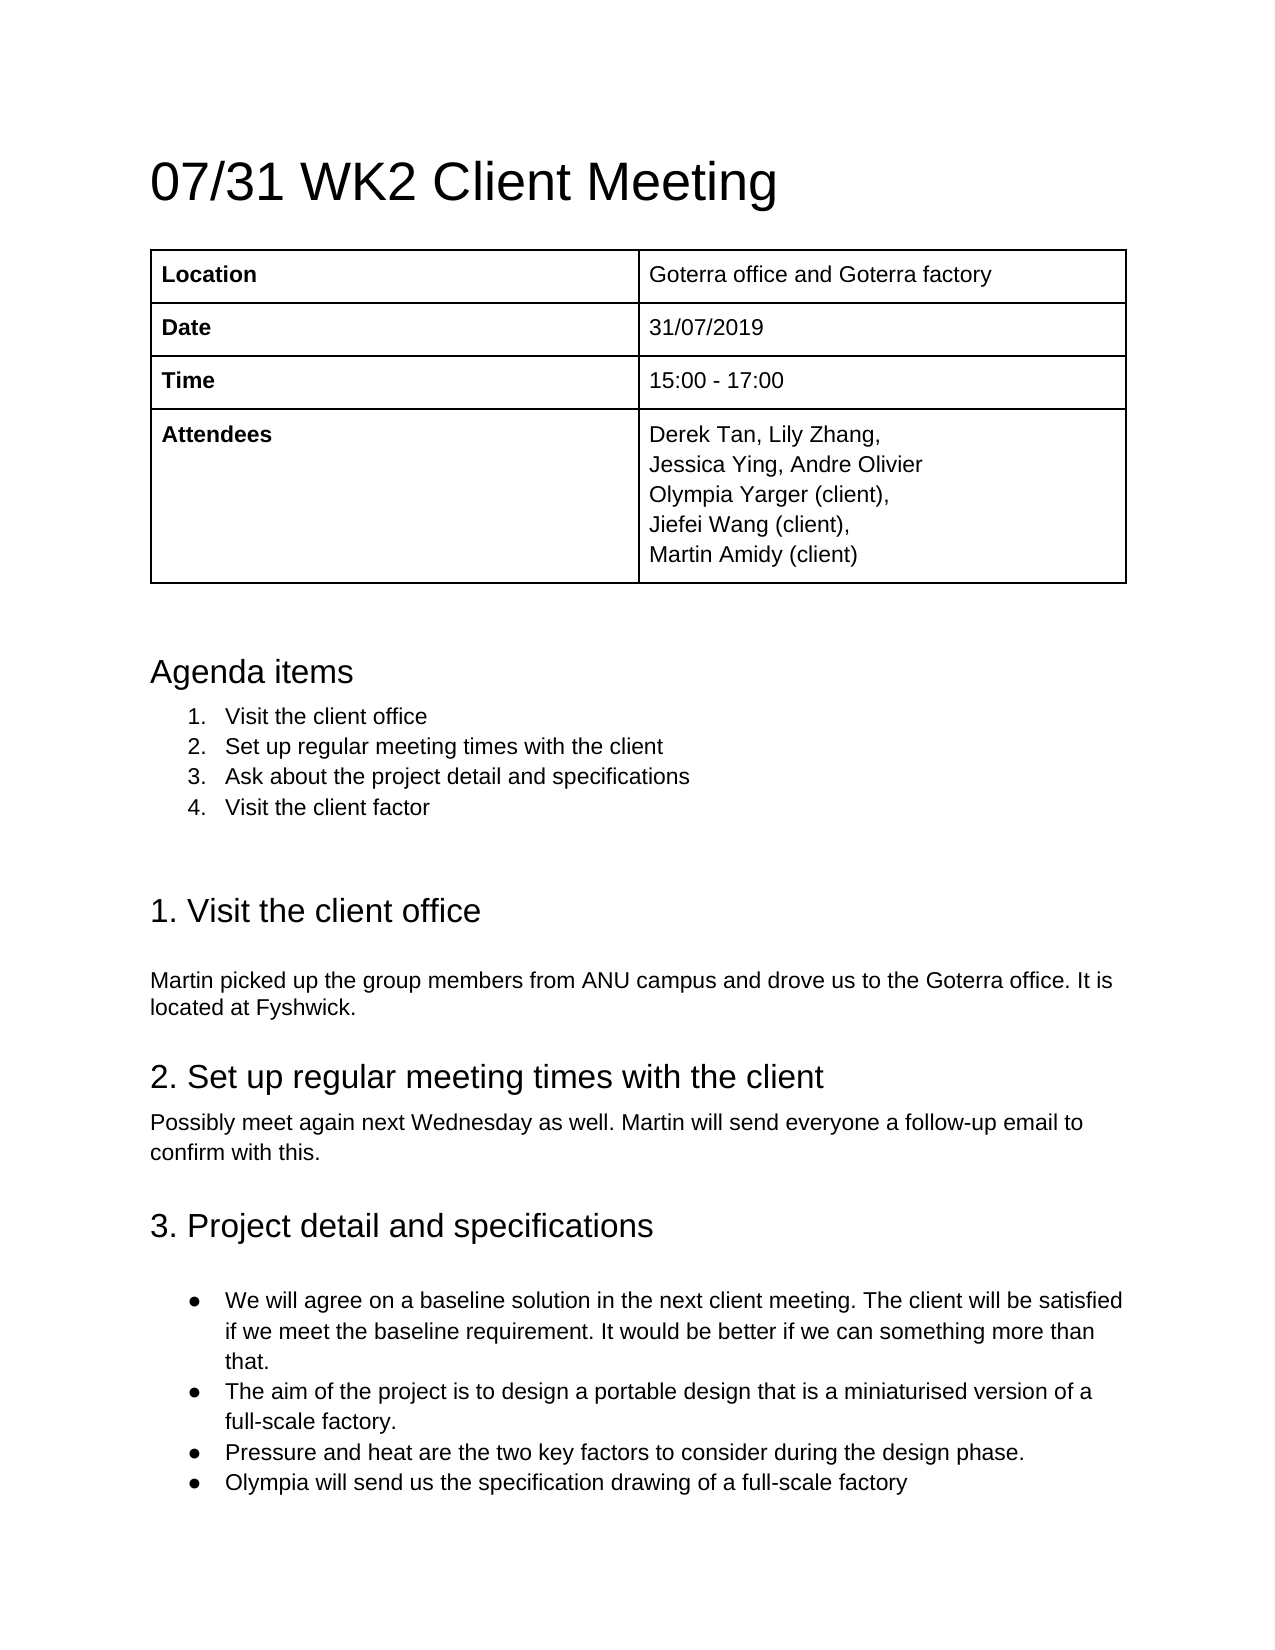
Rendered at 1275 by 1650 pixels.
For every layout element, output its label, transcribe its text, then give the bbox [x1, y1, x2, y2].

list Visit the client office [187, 703, 1125, 729]
subtitle 2. Set up regular meeting times with the client [150, 1057, 1125, 1096]
text Possibly meet again next Wednesday as well. Martin will send everyone a follow-up email to confirm with this. [150, 1108, 1125, 1165]
subtitle Agenda items [150, 652, 1125, 690]
list Visit the client factor [187, 793, 1125, 820]
list Pressure and heat are the two key factors to consider during the design phase. [187, 1438, 1125, 1465]
table_cell 31/07/2019 [640, 304, 1125, 355]
table_header Location [152, 251, 638, 302]
table_cell Time [152, 357, 638, 408]
list We will agree on a baseline solution in the next client meeting. The client will be satisfied if we meet the baseline requirement. It would be better if we can something more than that. [187, 1287, 1125, 1374]
title 07/31 WK2 Client Meeting [150, 150, 1125, 212]
subtitle Martin picked up the group members from ANU campus and drove us to the Goterra office. It is located at Fyshwick. [150, 967, 1125, 1020]
table_cell Date [152, 304, 638, 355]
list Set up regular meeting times with the client [187, 733, 1125, 759]
subtitle 1. Visit the client office [150, 891, 1125, 930]
list Olympia will send us the specification drawing of a full-scale factory [187, 1469, 1125, 1495]
subtitle 3. Project detail and specifications [150, 1206, 1125, 1245]
list The aim of the project is to design a portable design that is a miniaturised version of a full-scale factory. [187, 1378, 1125, 1435]
table_cell Attendees [152, 410, 638, 582]
table_cell Derek Tan, Lily Zhang, Jessica Ying, Andre Olivier Olympia Yarger (client), Jiefei Wang (client), Martin Amidy (client) [640, 410, 1125, 582]
list Ask about the project detail and specifications [187, 763, 1125, 789]
table_cell 15:00 - 17:00 [640, 357, 1125, 408]
table_header Goterra office and Goterra factory [640, 251, 1125, 302]
